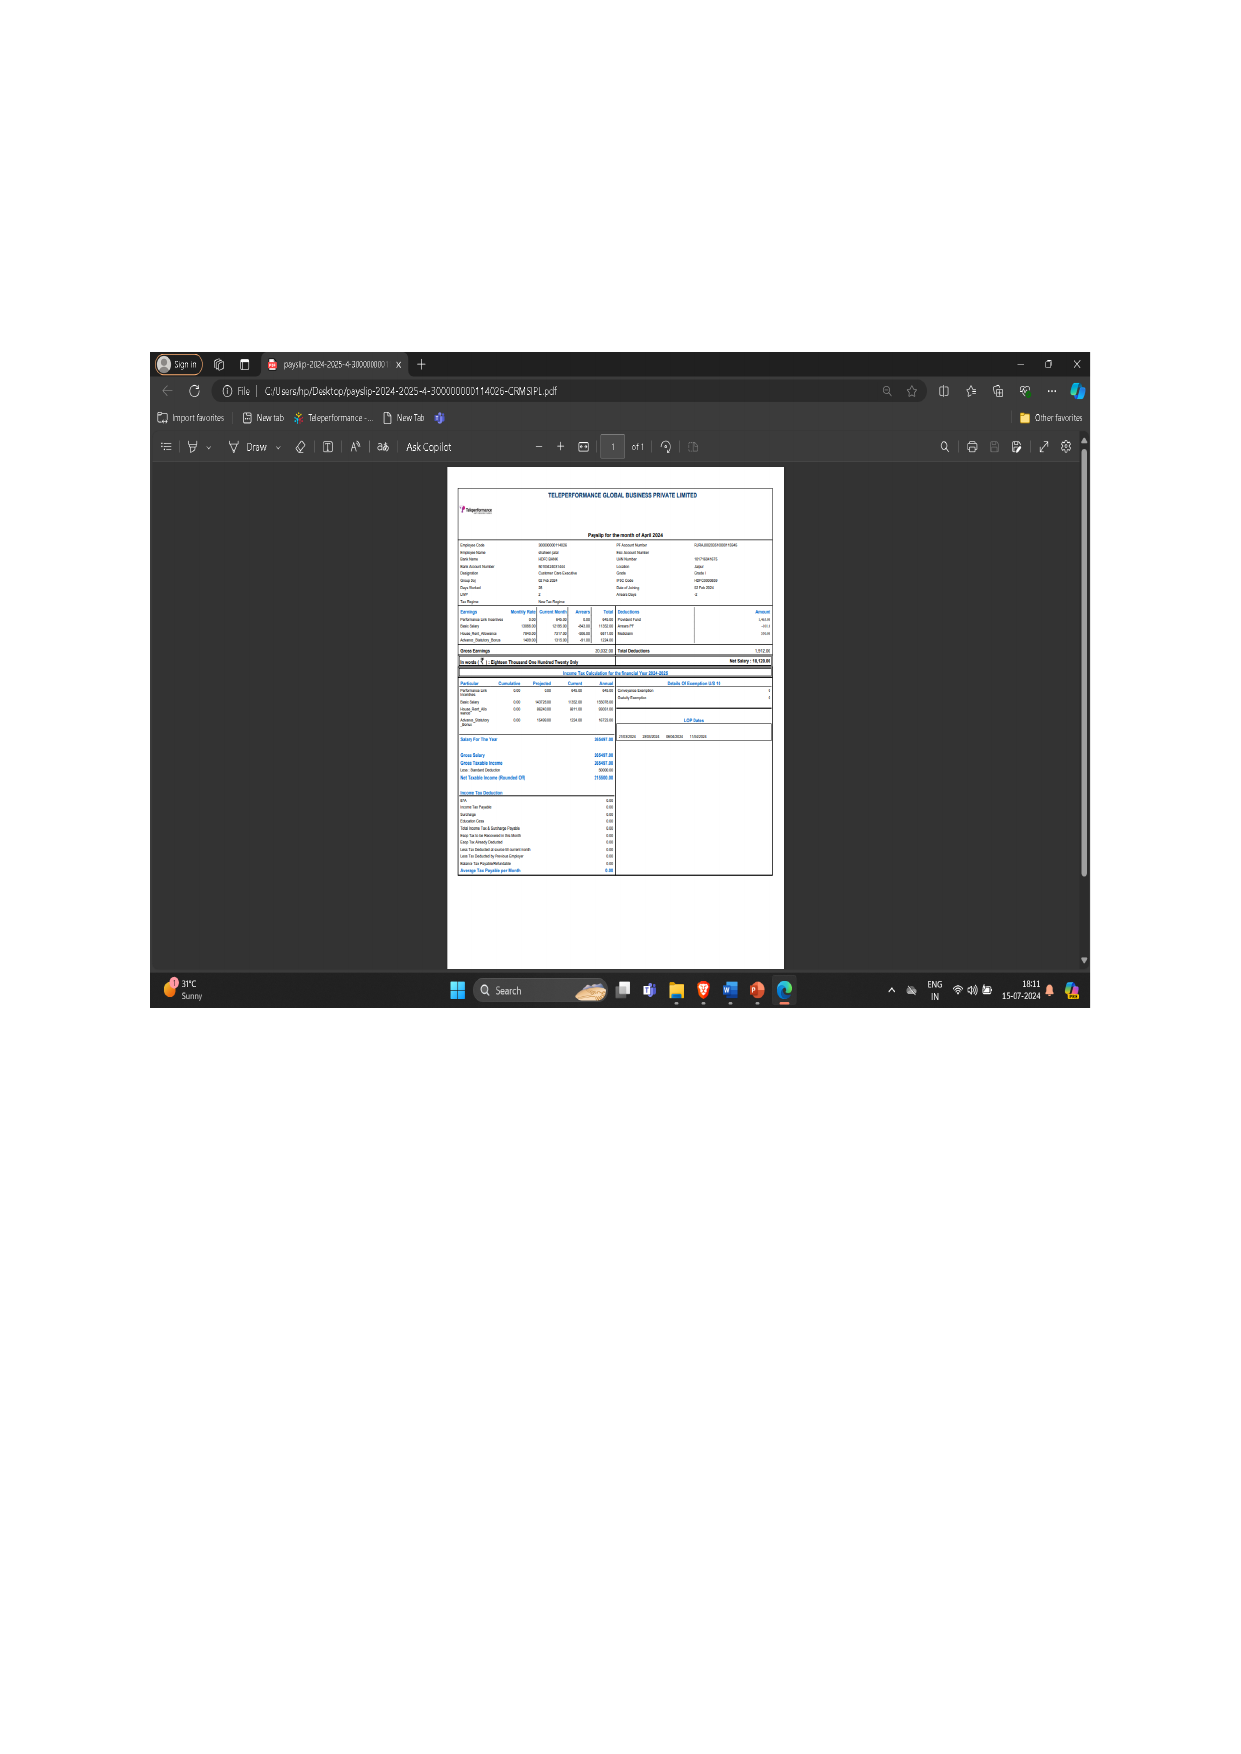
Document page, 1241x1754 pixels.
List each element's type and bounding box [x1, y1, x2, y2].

picture [150, 352, 1091, 1008]
